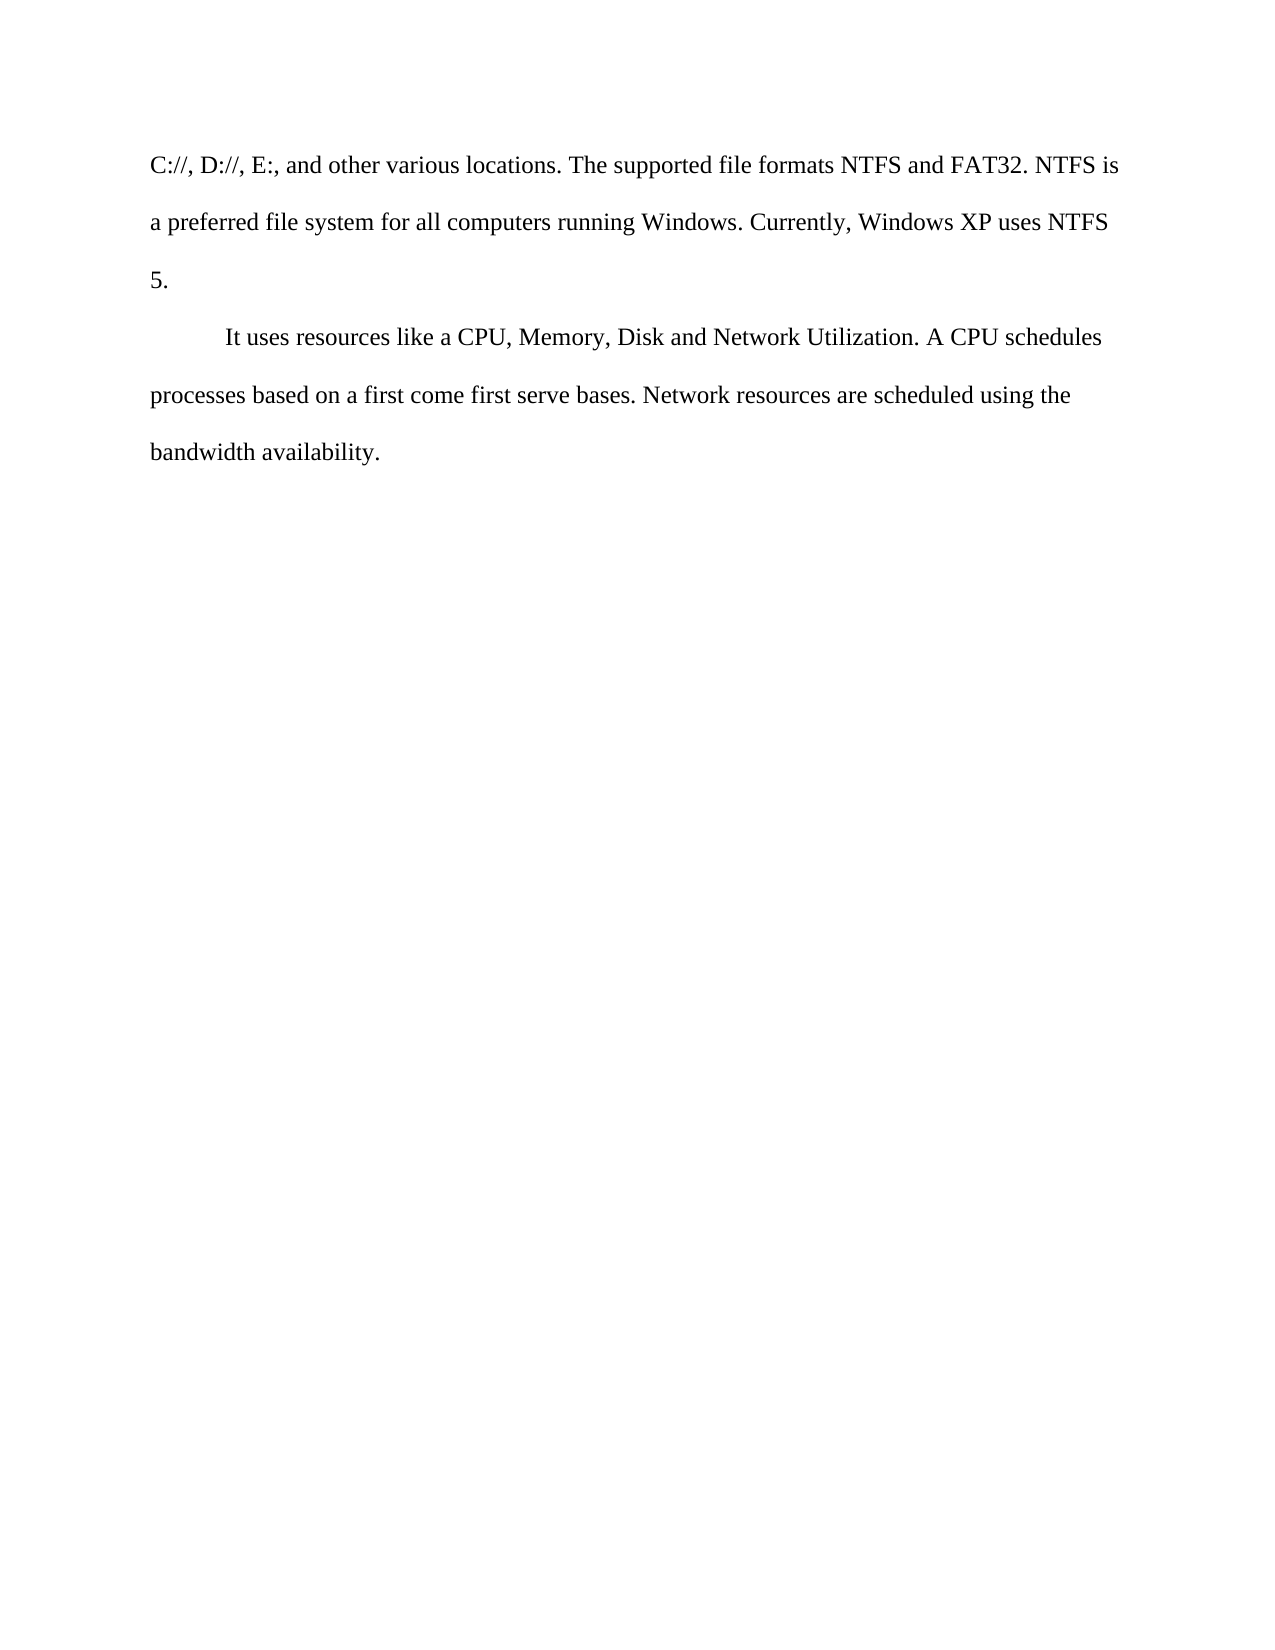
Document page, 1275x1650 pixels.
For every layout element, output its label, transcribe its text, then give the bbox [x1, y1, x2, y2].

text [150, 150, 1125, 294]
text It uses resources like a CPU, Memory, Disk and Network Utilization. A CPU schedules processes based on a first come first serve bases. Network resources are scheduled using the bandwidth availability. [150, 322, 1125, 466]
